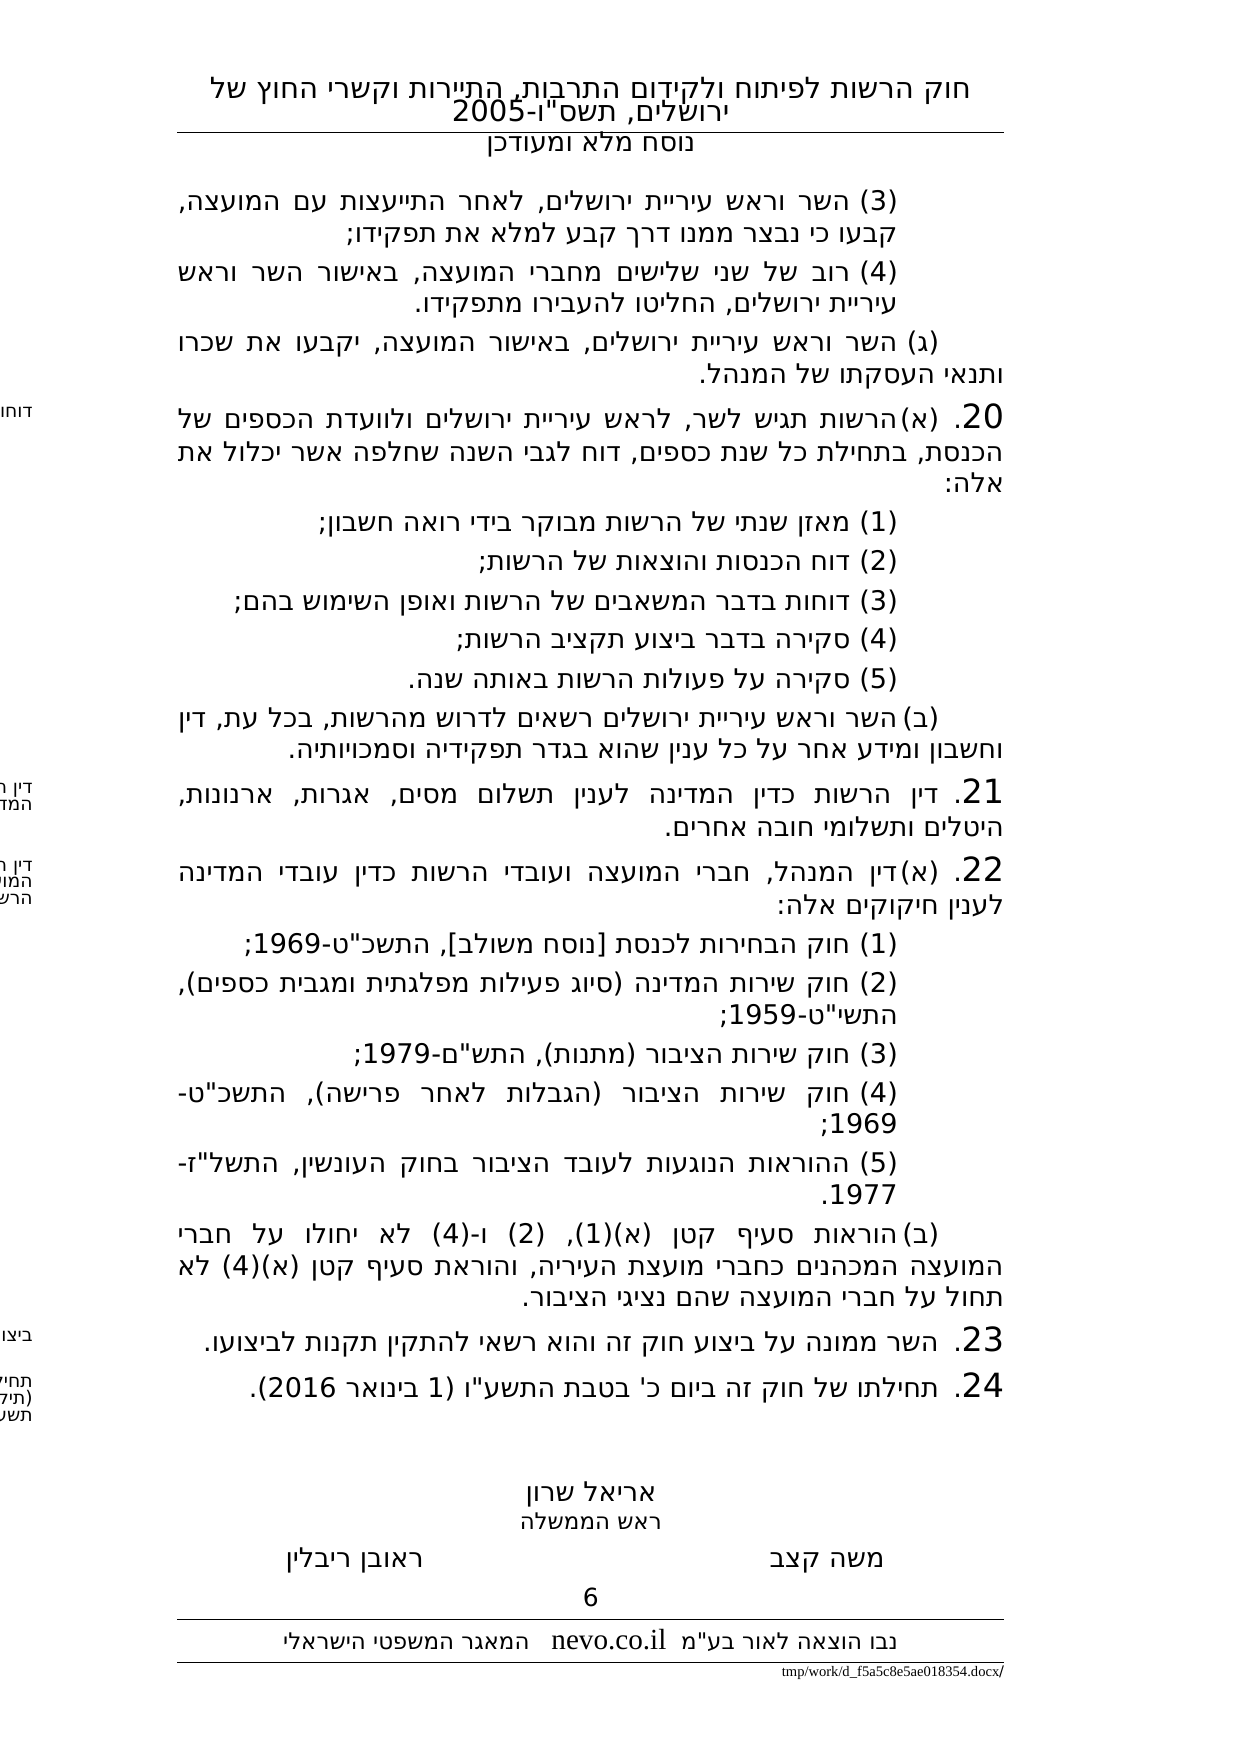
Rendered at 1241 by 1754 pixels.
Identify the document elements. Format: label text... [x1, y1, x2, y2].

text (5) סקירה על פעולות הרשות באותה שנה. [177, 663, 898, 694]
text (2) חוק שירות המדינה (סיוג פעילות מפלגתית ומגבית כספים), התשי"ט-1959; [177, 967, 898, 1031]
text (3) דוחות בדבר המשאבים של הרשות ואופן השימוש בהם; [177, 585, 898, 616]
text (1) מאזן שנתי של הרשות מבוקר בידי רואה חשבון; [177, 507, 898, 538]
text 21. דין הרשות כדין המדינה לענין תשלום מסים, אגרות, ארנונות, היטלים ותשלומי חובה אחרים. [177, 773, 1004, 843]
text אריאל שרון [177, 1476, 1004, 1508]
text 22. (א) דין המנהל, חברי המועצה ועובדי הרשות כדין עובדי המדינה לענין חיקוקים אלה: [177, 851, 1004, 921]
text (1) חוק הבחירות לכנסת [נוסח משולב], התשכ"ט-1969; [177, 928, 898, 960]
text (ב) הוראות סעיף קטן (א)(1), (2) ו-(4) לא יחולו על חברי המועצה המכהנים כחברי מועצת העיריה, והוראת סעיף קטן (א)(4) לא תחול על חברי המועצה שהם נציגי הציבור. [177, 1218, 1004, 1313]
text (5) ההוראות הנוגעות לעובד הציבור בחוק העונשין, התשל"ז-1977. [177, 1148, 898, 1211]
text 20. (א) הרשות תגיש לשר, לראש עיריית ירושלים ולוועדת הכספים של הכנסת, בתחילת כל שנת כספים, דוח לגבי השנה שחלפה אשר יכלול את אלה: [177, 397, 1004, 499]
text משה קצב ראובן ריבלין [177, 1542, 1004, 1574]
text (ג) השר וראש עיריית ירושלים, באישור המועצה, יקבעו את שכרו ותנאי העסקתו של המנהל. [177, 327, 1004, 390]
text 24. תחילתו של חוק זה ביום כ' בטבת התשע"ו (1 בינואר 2016). [177, 1367, 1004, 1406]
text (ב) השר וראש עיריית ירושלים רשאים לדרוש מהרשות, בכל עת, דין וחשבון ומידע אחר על כל ענין שהוא בגדר תפקידיה וסמכויותיה. [177, 702, 1004, 765]
text (3) חוק שירות הציבור (מתנות), התש"ם-1979; [177, 1038, 898, 1070]
text (4) חוק שירות הציבור (הגבלות לאחר פרישה), התשכ"ט-1969; [177, 1077, 898, 1140]
text (2) דוח הכנסות והוצאות של הרשות; [177, 546, 898, 577]
text (4) סקירה בדבר ביצוע תקציב הרשות; [177, 624, 898, 655]
text (3) השר וראש עיריית ירושלים, לאחר התייעצות עם המועצה, קבעו כי נבצר ממנו דרך קבע למלא את תפקידו; [177, 185, 898, 248]
text 23. השר ממונה על ביצוע חוק זה והוא רשאי להתקין תקנות לביצועו. [177, 1321, 1004, 1359]
text (4) רוב של שני שלישים מחברי המועצה, באישור השר וראש עיריית ירושלים, החליטו להעבירו מתפקידו. [177, 256, 898, 319]
text ראש הממשלה [177, 1508, 1004, 1535]
